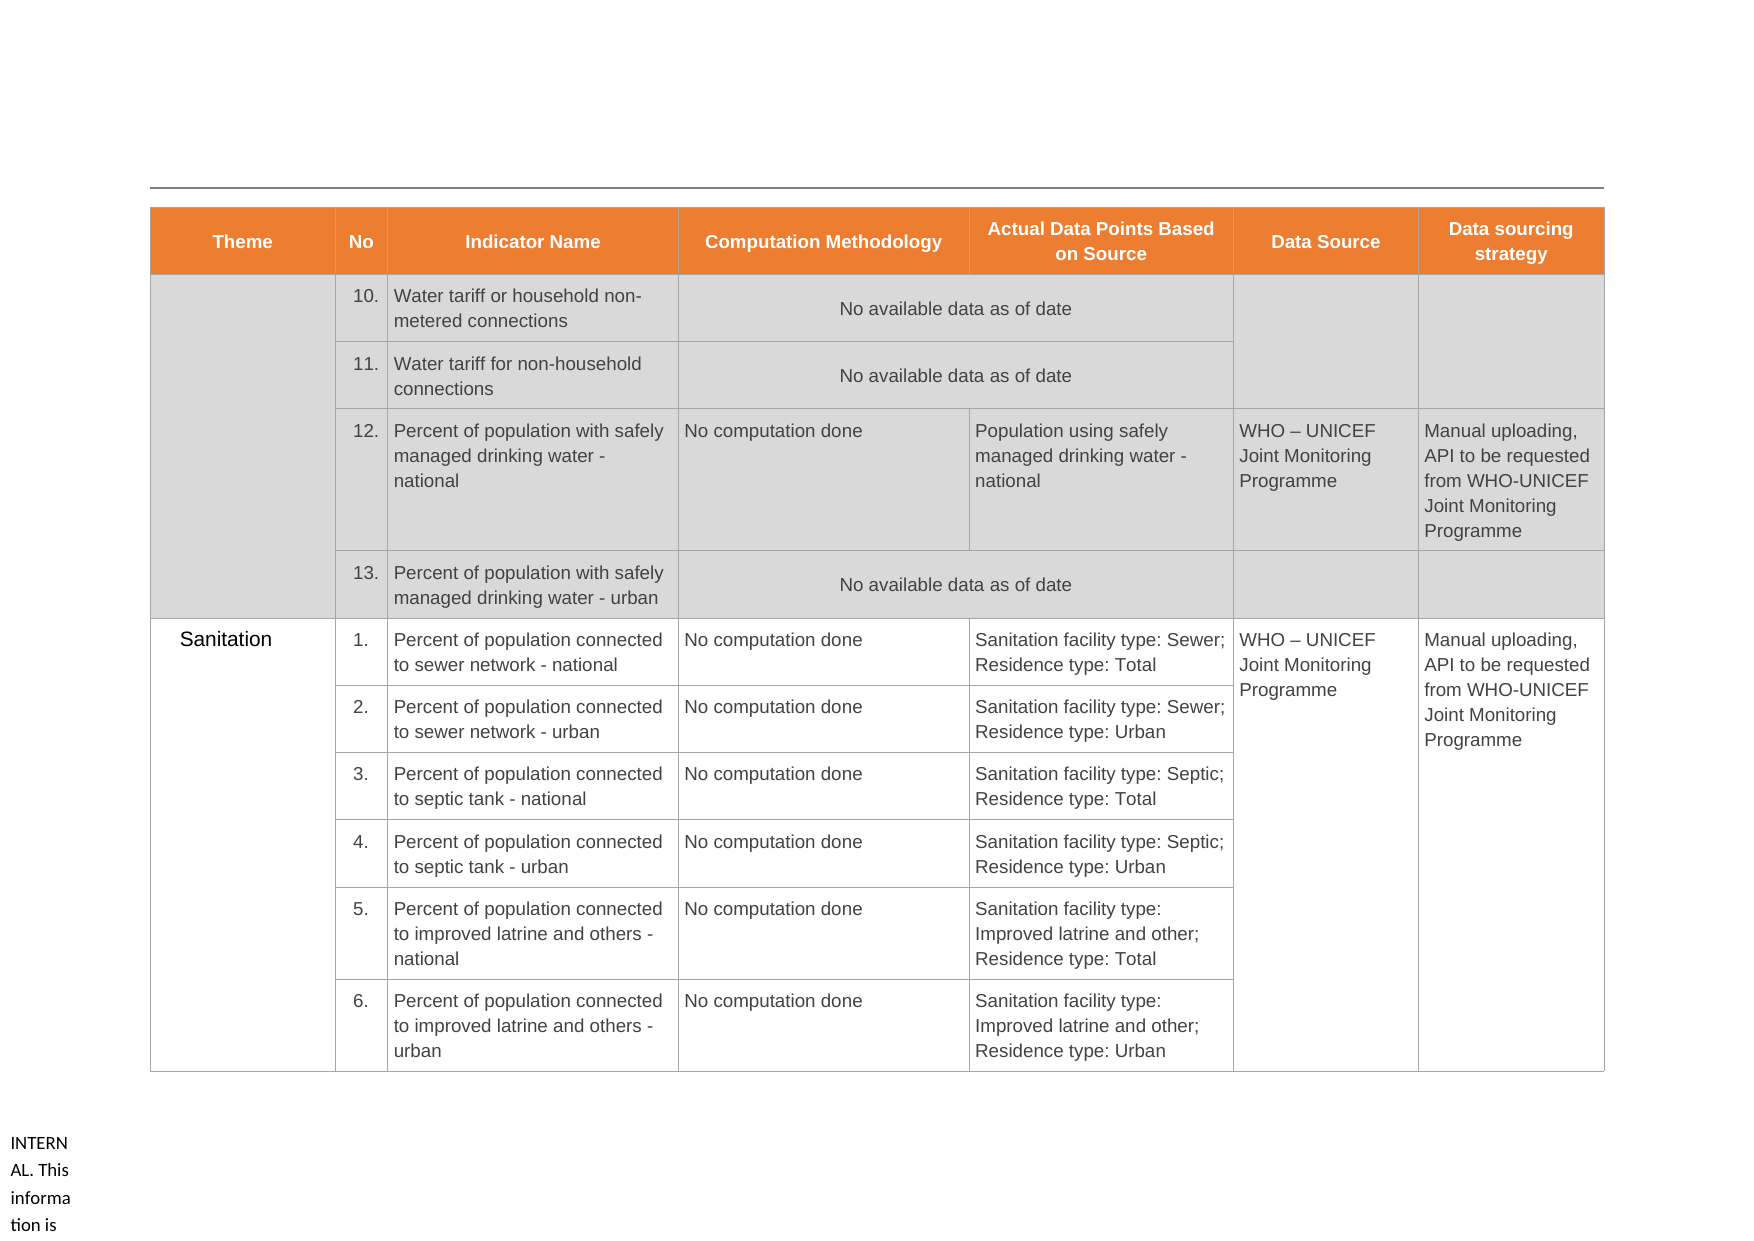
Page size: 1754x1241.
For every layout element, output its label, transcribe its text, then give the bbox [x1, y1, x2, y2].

table_header Data sourcing strategy [1419, 208, 1604, 274]
table_cell [336, 980, 387, 1071]
table_cell [336, 753, 387, 819]
table_cell Percent of population with safely managed drinking water - urban [388, 551, 678, 618]
table_cell Sanitation facility type: Sewer; Residence type: Total [970, 619, 1233, 685]
table_cell [336, 342, 387, 408]
table_cell Sanitation facility type: Sewer; Residence type: Urban [970, 686, 1233, 752]
table_cell No computation done [679, 753, 969, 819]
table_cell Percent of population connected to septic tank - national [388, 753, 678, 819]
table_cell Population using safely managed drinking water - national [970, 409, 1233, 550]
table_cell Percent of population connected to sewer network - national [388, 619, 678, 685]
table_cell [1419, 275, 1604, 408]
table_cell No available data as of date [679, 275, 1233, 341]
table_cell [336, 686, 387, 752]
table_header Theme [151, 208, 335, 274]
table_cell [1234, 275, 1418, 408]
table_cell [336, 275, 387, 341]
table_cell No computation done [679, 980, 969, 1071]
table_cell [336, 888, 387, 978]
table_cell Sanitation facility type: Septic; Residence type: Total [970, 753, 1233, 819]
table_cell Sanitation [151, 619, 335, 1071]
table_header No [336, 208, 387, 274]
table_cell Sanitation facility type: Improved latrine and other; Residence type: Total [970, 888, 1233, 978]
table_cell Percent of population connected to septic tank - urban [388, 820, 678, 886]
table_cell WHO – UNICEF Joint Monitoring Programme [1234, 619, 1418, 1071]
table_cell Sanitation facility type: Septic; Residence type: Urban [970, 820, 1233, 886]
table_cell Manual uploading, API to be requested from WHO-UNICEF Joint Monitoring Programme [1419, 619, 1604, 1071]
table_cell Percent of population with safely managed drinking water - national [388, 409, 678, 550]
table_cell Percent of population connected to improved latrine and others - urban [388, 980, 678, 1071]
table_cell [1419, 551, 1604, 618]
table_cell [336, 409, 387, 550]
table_cell No computation done [679, 820, 969, 886]
table_header Data Source [1234, 208, 1418, 274]
table_cell Percent of population connected to sewer network - urban [388, 686, 678, 752]
table_cell Water tariff or household non-metered connections [388, 275, 678, 341]
table_cell Sanitation facility type: Improved latrine and other; Residence type: Urban [970, 980, 1233, 1071]
table_cell No available data as of date [679, 342, 1233, 408]
table_cell No available data as of date [679, 551, 1233, 618]
table_cell No computation done [679, 686, 969, 752]
table_cell Water tariff for non-household connections [388, 342, 678, 408]
table_cell [336, 551, 387, 618]
table_cell [336, 619, 387, 685]
table_cell Manual uploading, API to be requested from WHO-UNICEF Joint Monitoring Programme [1419, 409, 1604, 550]
table_cell [1234, 551, 1418, 618]
table_cell Percent of population connected to improved latrine and others - national [388, 888, 678, 978]
table_header Indicator Name [388, 208, 678, 274]
table_cell No computation done [679, 619, 969, 685]
table_cell No computation done [679, 888, 969, 978]
table_cell WHO – UNICEF Joint Monitoring Programme [1234, 409, 1418, 550]
table_cell No computation done [679, 409, 969, 550]
table_header Actual Data Points Based on Source [970, 208, 1233, 274]
table_header Computation Methodology [679, 208, 969, 274]
table_cell [336, 820, 387, 886]
